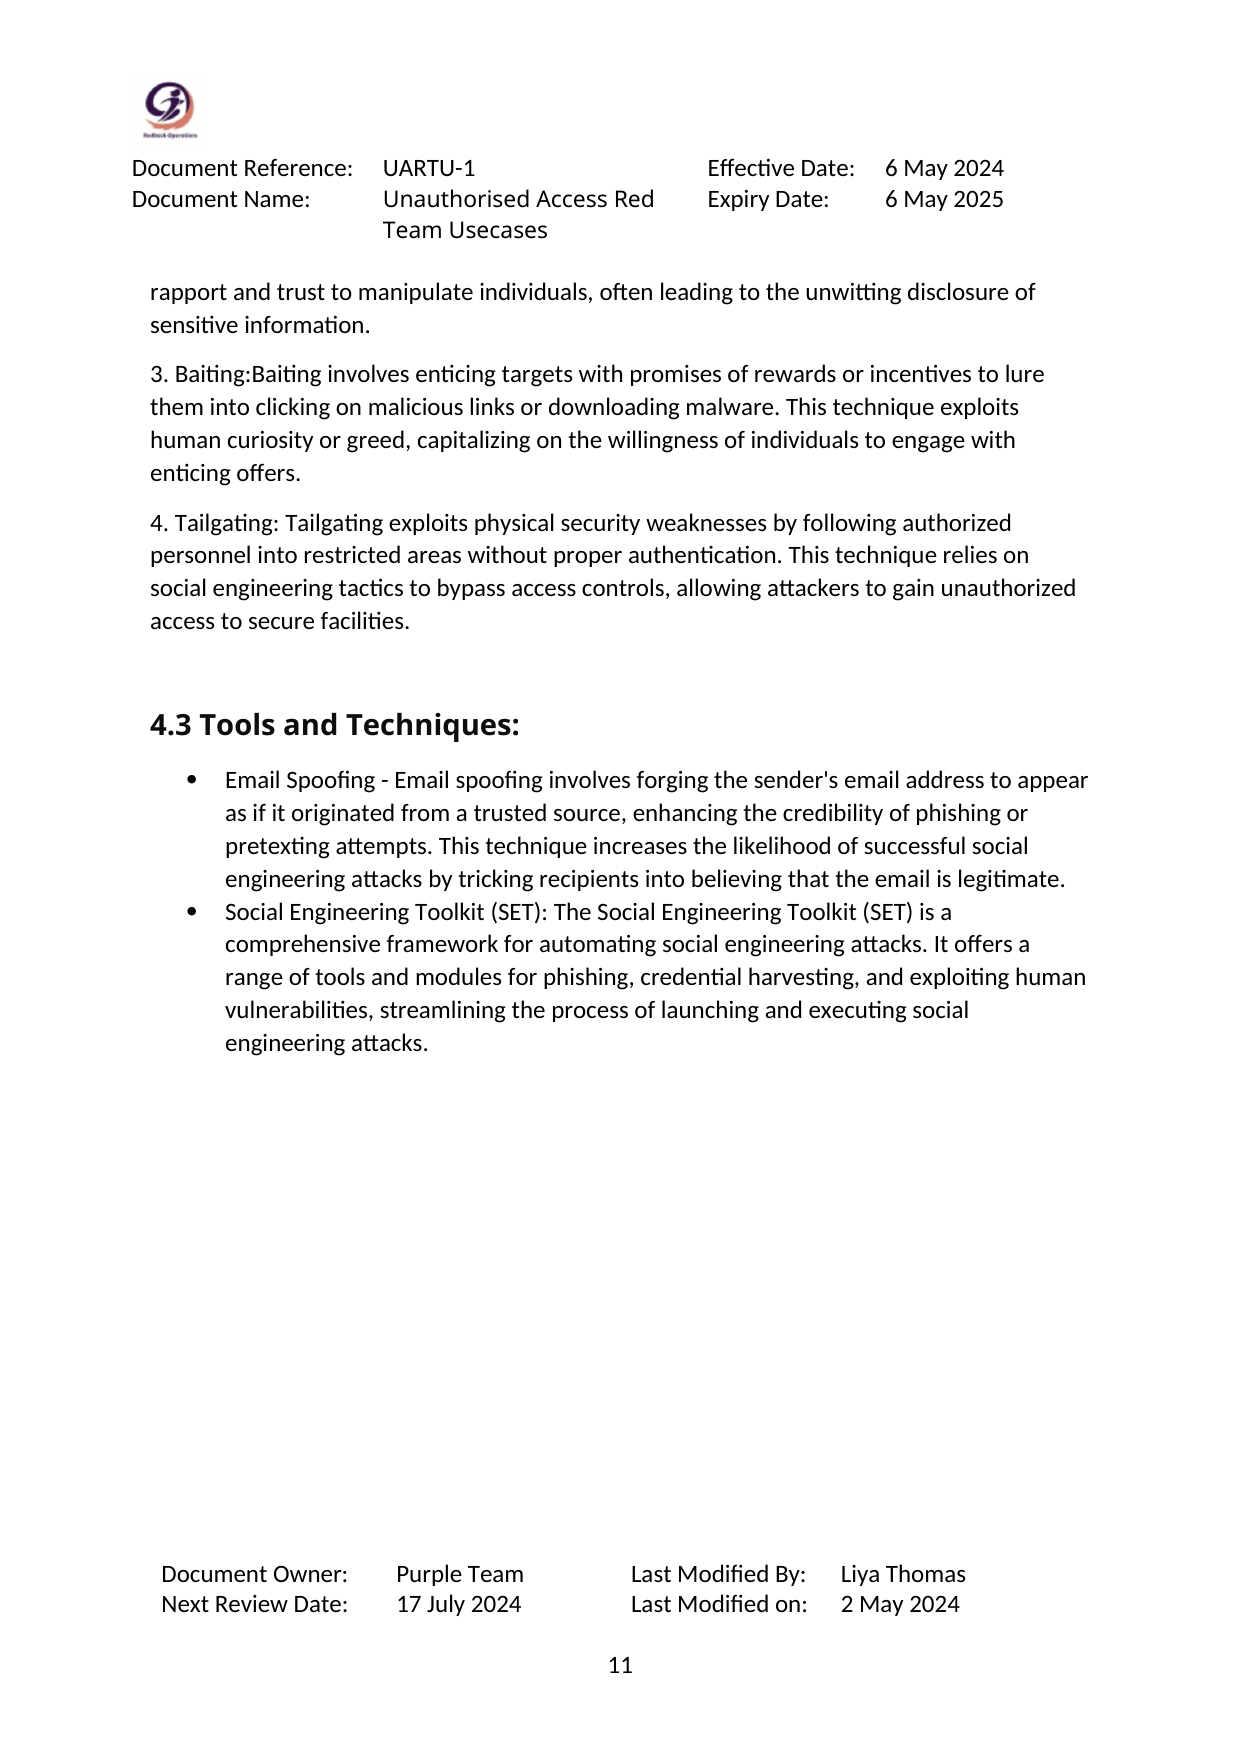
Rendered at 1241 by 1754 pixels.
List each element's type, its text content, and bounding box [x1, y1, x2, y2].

subtitle 4.3 Tools and Techniques: [150, 704, 1090, 744]
picture [129, 73, 206, 151]
text 4. Tailgating: Tailgating exploits physical security weaknesses by following authorized personnel into restricted areas without proper authentication. This technique relies on social engineering tactics to bypass access controls, allowing attackers to gain unauthorized access to secure facilities. [150, 507, 1090, 636]
text 3. Baiting:Baiting involves enticing targets with promises of rewards or incentives to lure them into clicking on malicious links or downloading malware. This technique exploits human curiosity or greed, capitalizing on the willingness of individuals to engage with enticing offers. [150, 358, 1090, 488]
list Social Engineering Toolkit (SET): The Social Engineering Toolkit (SET) is a comprehensive framework for automating social engineering attacks. It offers a range of tools and modules for phishing, credential harvesting, and exploiting human vulnerabilities, streamlining the process of launching and executing social engineering attacks. [187, 896, 1090, 1058]
list Email Spoofing - Email spoofing involves forging the sender's email address to appear as if it originated from a trusted source, enhancing the credibility of phishing or pretexting attempts. This technique increases the likelihood of successful social engineering attacks by tricking recipients into believing that the email is legitimate. [187, 764, 1090, 893]
